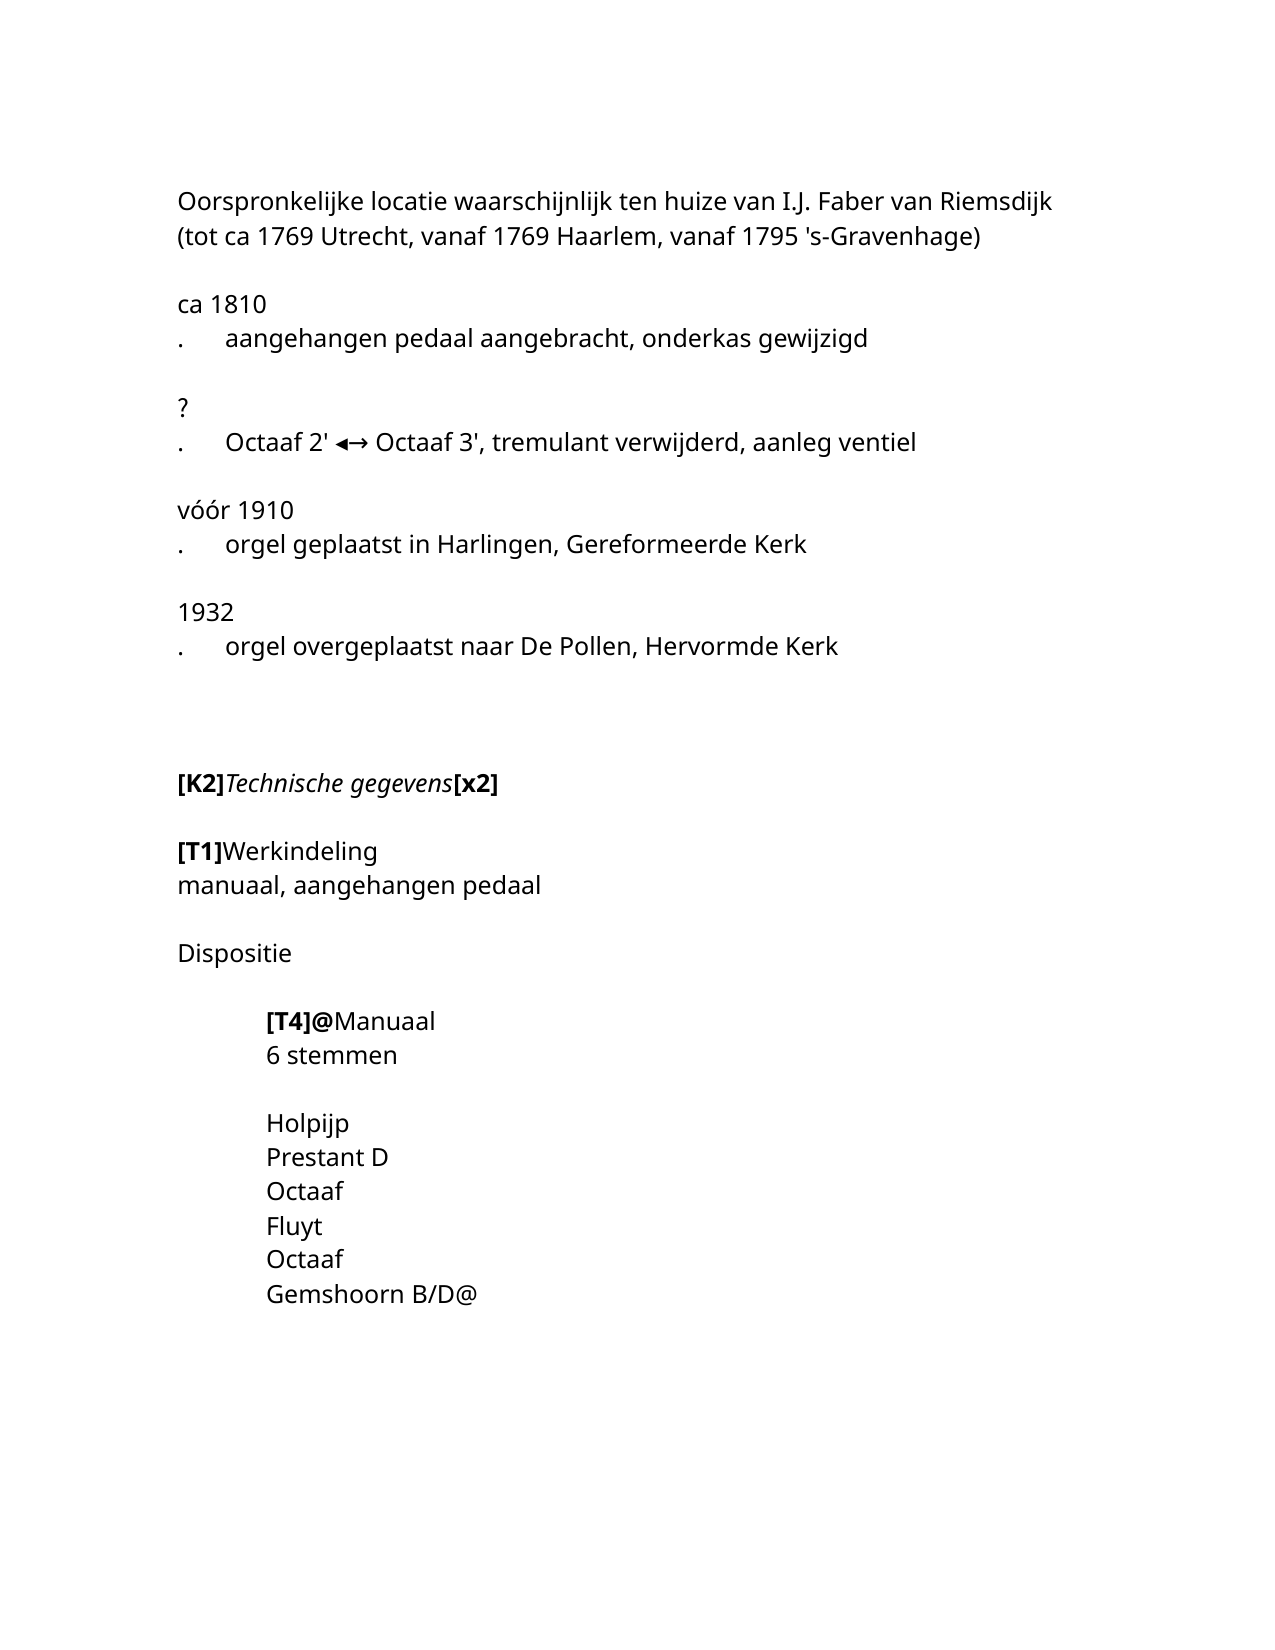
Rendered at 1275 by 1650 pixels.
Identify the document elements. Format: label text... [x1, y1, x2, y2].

text 6 stemmen [266, 1038, 1098, 1072]
text Prestant D [266, 1140, 1098, 1174]
text Oorspronkelijke locatie waarschijnlijk ten huize van I.J. Faber van Riemsdijk (tot ca 1769 Utrecht, vanaf 1769 Haarlem, vanaf 1795 's-Gravenhage) [177, 184, 1098, 252]
text [T4]@Manuaal [266, 1004, 1098, 1038]
text ca 1810 [177, 286, 1098, 320]
text Holpijp [266, 1106, 1098, 1140]
text Gemshoorn B/D@ [266, 1276, 1098, 1310]
text . orgel overgeplaatst naar De Pollen, Hervormde Kerk [177, 629, 1098, 663]
text Octaaf [266, 1242, 1098, 1276]
text . orgel geplaatst in Harlingen, Gereformeerde Kerk [177, 527, 1098, 561]
text . aangehangen pedaal aangebracht, onderkas gewijzigd [177, 320, 1098, 354]
text manuaal, aangehangen pedaal [177, 867, 1098, 902]
text Dispositie [177, 936, 1098, 970]
text vóór 1910 [177, 493, 1098, 527]
text [K2]Technische gegevens[x2] [177, 765, 1098, 799]
text Fluyt [266, 1208, 1098, 1242]
text . Octaaf 2' ◂→ Octaaf 3', tremulant verwijderd, aanleg ventiel [177, 425, 1098, 459]
text [T1]Werkindeling [177, 833, 1098, 867]
text 1932 [177, 595, 1098, 629]
text ? [177, 388, 1098, 425]
text Octaaf [266, 1174, 1098, 1208]
